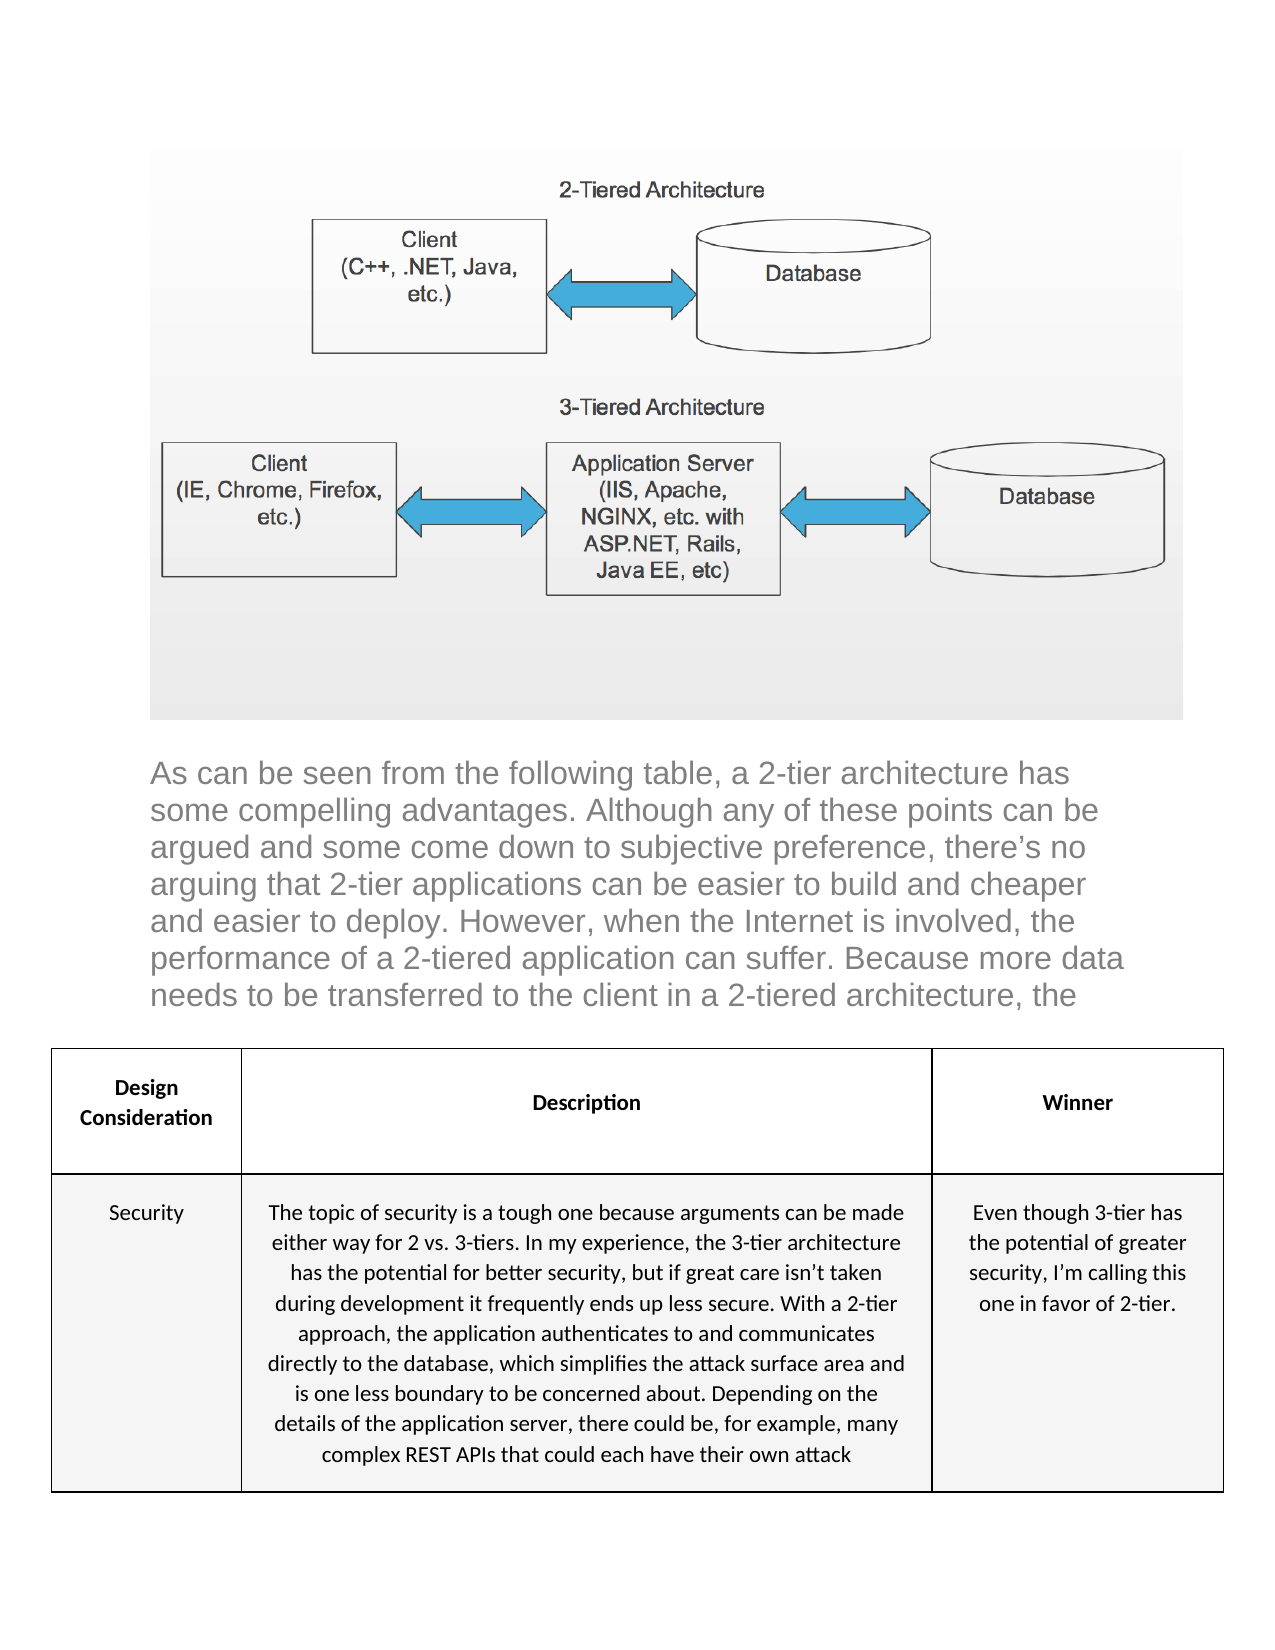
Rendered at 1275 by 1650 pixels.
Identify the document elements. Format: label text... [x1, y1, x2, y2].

table_header Design Consideration [52, 1049, 241, 1173]
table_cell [242, 1175, 931, 1491]
table_cell Security [52, 1175, 241, 1491]
text As can be seen from the following table, a 2-tier architecture has some compelling advantages. Although any of these points can be argued and some come down to subjective preference, there’s no arguing that 2-tier applications can be easier to build and cheaper and easier to deploy. However, when the Internet is involved, the performance of a 2-tiered application can suffer. Because more data needs to be transferred to the client in a 2-tiered architecture, the [150, 754, 1125, 1013]
table_header Description [242, 1049, 931, 1173]
table_header Winner [933, 1049, 1223, 1173]
picture [150, 150, 1184, 720]
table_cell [933, 1175, 1223, 1491]
